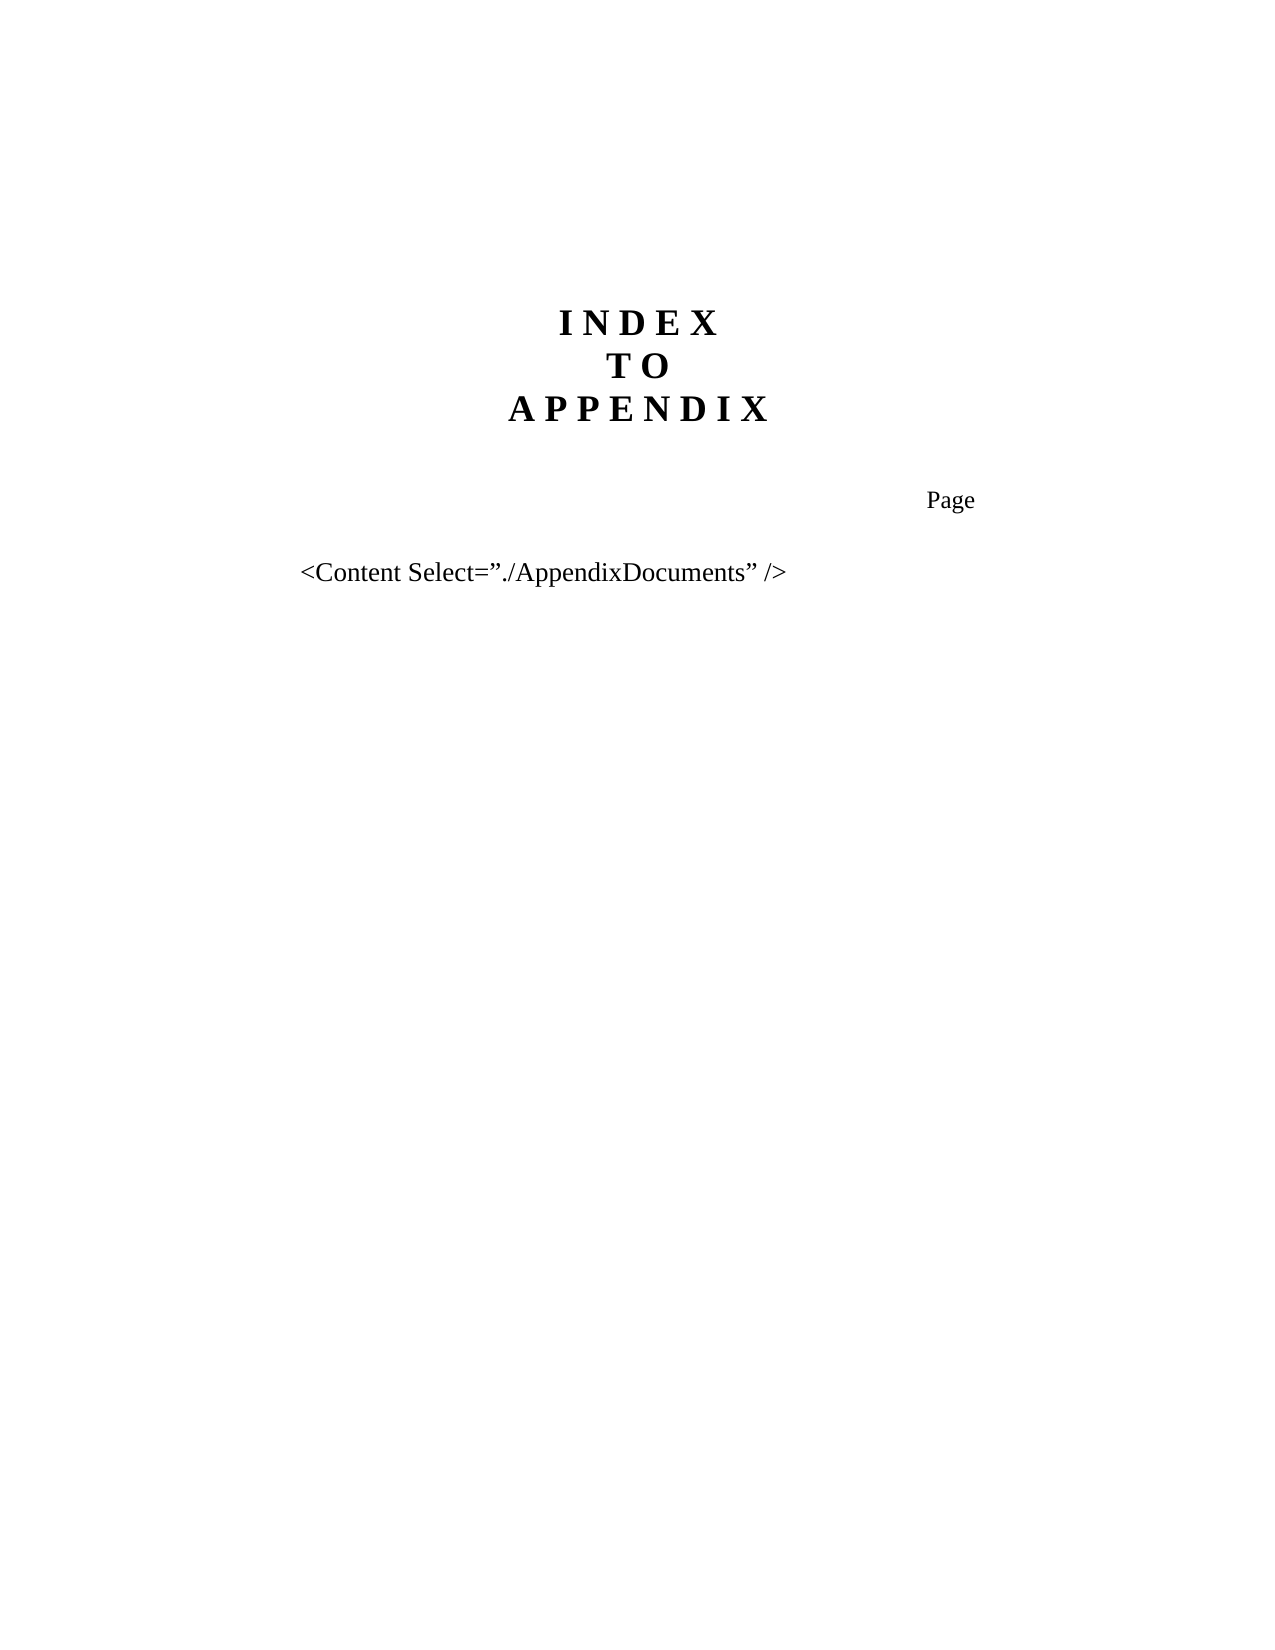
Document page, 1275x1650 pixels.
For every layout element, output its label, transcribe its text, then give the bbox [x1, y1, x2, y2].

text I N D E X [300, 300, 975, 343]
text A P P E N D I X [300, 386, 975, 429]
subtitle Page [300, 486, 975, 514]
text T O [300, 343, 975, 386]
